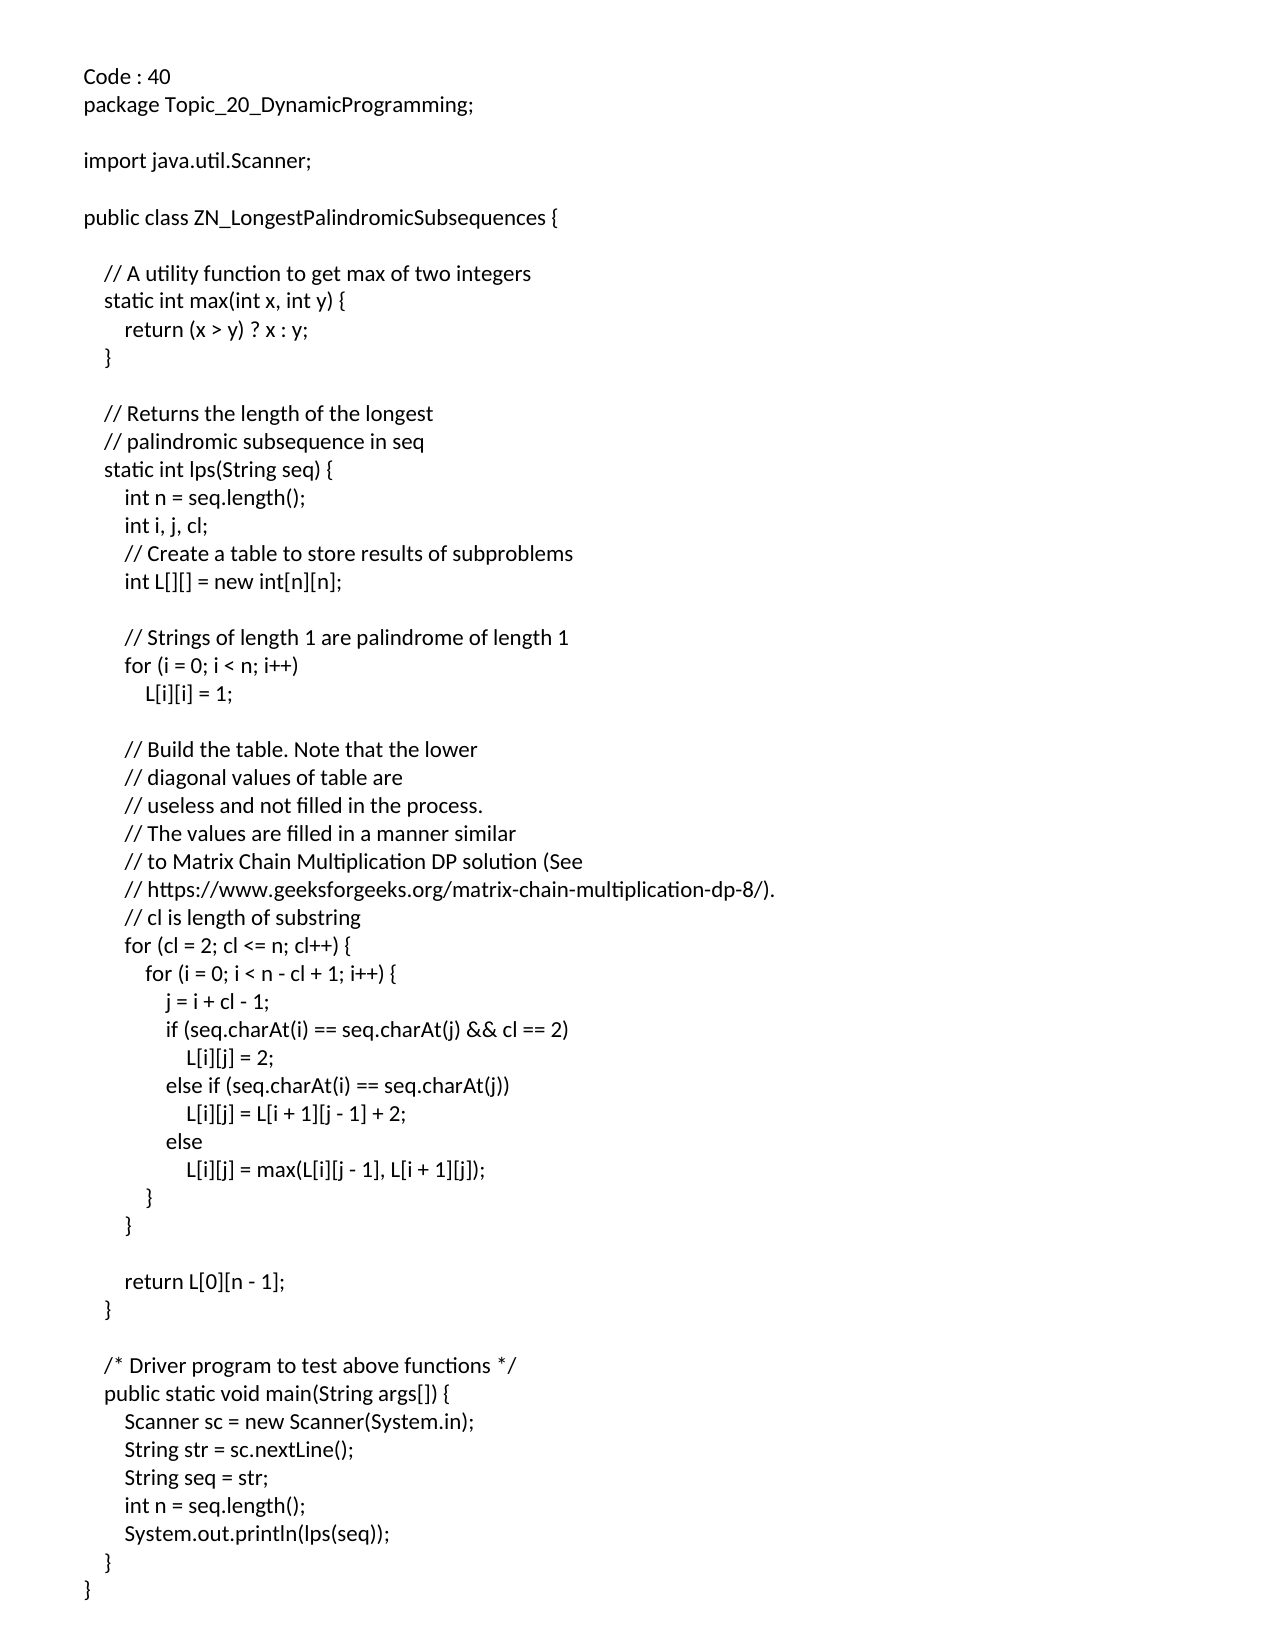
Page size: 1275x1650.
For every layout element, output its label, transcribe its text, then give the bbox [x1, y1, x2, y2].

text import java.util.Scanner; [83, 147, 1254, 174]
text // useless and not filled in the process. [83, 791, 1254, 819]
text for (i = 0; i < n - cl + 1; i++) { [83, 959, 1254, 987]
text } [83, 1548, 1254, 1576]
text public static void main(String args[]) { [83, 1379, 1254, 1407]
text int i, j, cl; [83, 511, 1254, 539]
text } [83, 343, 1254, 371]
text } [83, 1295, 1254, 1323]
text // to Matrix Chain Multiplication DP solution (See [83, 847, 1254, 875]
text for (i = 0; i < n; i++) [83, 651, 1254, 679]
text return (x > y) ? x : y; [83, 315, 1254, 343]
text // palindromic subsequence in seq [83, 427, 1254, 455]
text L[i][j] = L[i + 1][j - 1] + 2; [83, 1099, 1254, 1127]
text // The values are filled in a manner similar [83, 819, 1254, 847]
text L[i][j] = 2; [83, 1043, 1254, 1071]
text // Build the table. Note that the lower [83, 735, 1254, 763]
text int n = seq.length(); [83, 1492, 1254, 1519]
text L[i][j] = max(L[i][j - 1], L[i + 1][j]); [83, 1155, 1254, 1183]
text // https://www.geeksforgeeks.org/matrix-chain-multiplication-dp-8/). [83, 875, 1254, 903]
text int L[][] = new int[n][n]; [83, 567, 1254, 595]
text } [83, 1576, 1254, 1604]
text static int lps(String seq) { [83, 455, 1254, 483]
text public class ZN_LongestPalindromicSubsequences { [83, 203, 1254, 231]
text else [83, 1127, 1254, 1155]
text } [83, 1183, 1254, 1211]
text if (seq.charAt(i) == seq.charAt(j) && cl == 2) [83, 1015, 1254, 1043]
text int n = seq.length(); [83, 483, 1254, 511]
text // diagonal values of table are [83, 763, 1254, 791]
text // Strings of length 1 are palindrome of length 1 [83, 623, 1254, 651]
text j = i + cl - 1; [83, 987, 1254, 1015]
text Code : 40 package Topic_20_DynamicProgramming; [83, 62, 1254, 118]
text return L[0][n - 1]; [83, 1267, 1254, 1295]
text // Create a table to store results of subproblems [83, 539, 1254, 567]
text // Returns the length of the longest [83, 399, 1254, 427]
text String seq = str; [83, 1463, 1254, 1492]
text /* Driver program to test above functions */ [83, 1351, 1254, 1379]
text static int max(int x, int y) { [83, 287, 1254, 315]
text System.out.println(lps(seq)); [83, 1519, 1254, 1548]
text for (cl = 2; cl <= n; cl++) { [83, 931, 1254, 959]
text L[i][i] = 1; [83, 679, 1254, 707]
text String str = sc.nextLine(); [83, 1436, 1254, 1463]
text else if (seq.charAt(i) == seq.charAt(j)) [83, 1071, 1254, 1099]
text // cl is length of substring [83, 903, 1254, 931]
text // A utility function to get max of two integers [83, 259, 1254, 287]
text Scanner sc = new Scanner(System.in); [83, 1407, 1254, 1436]
text } [83, 1211, 1254, 1239]
